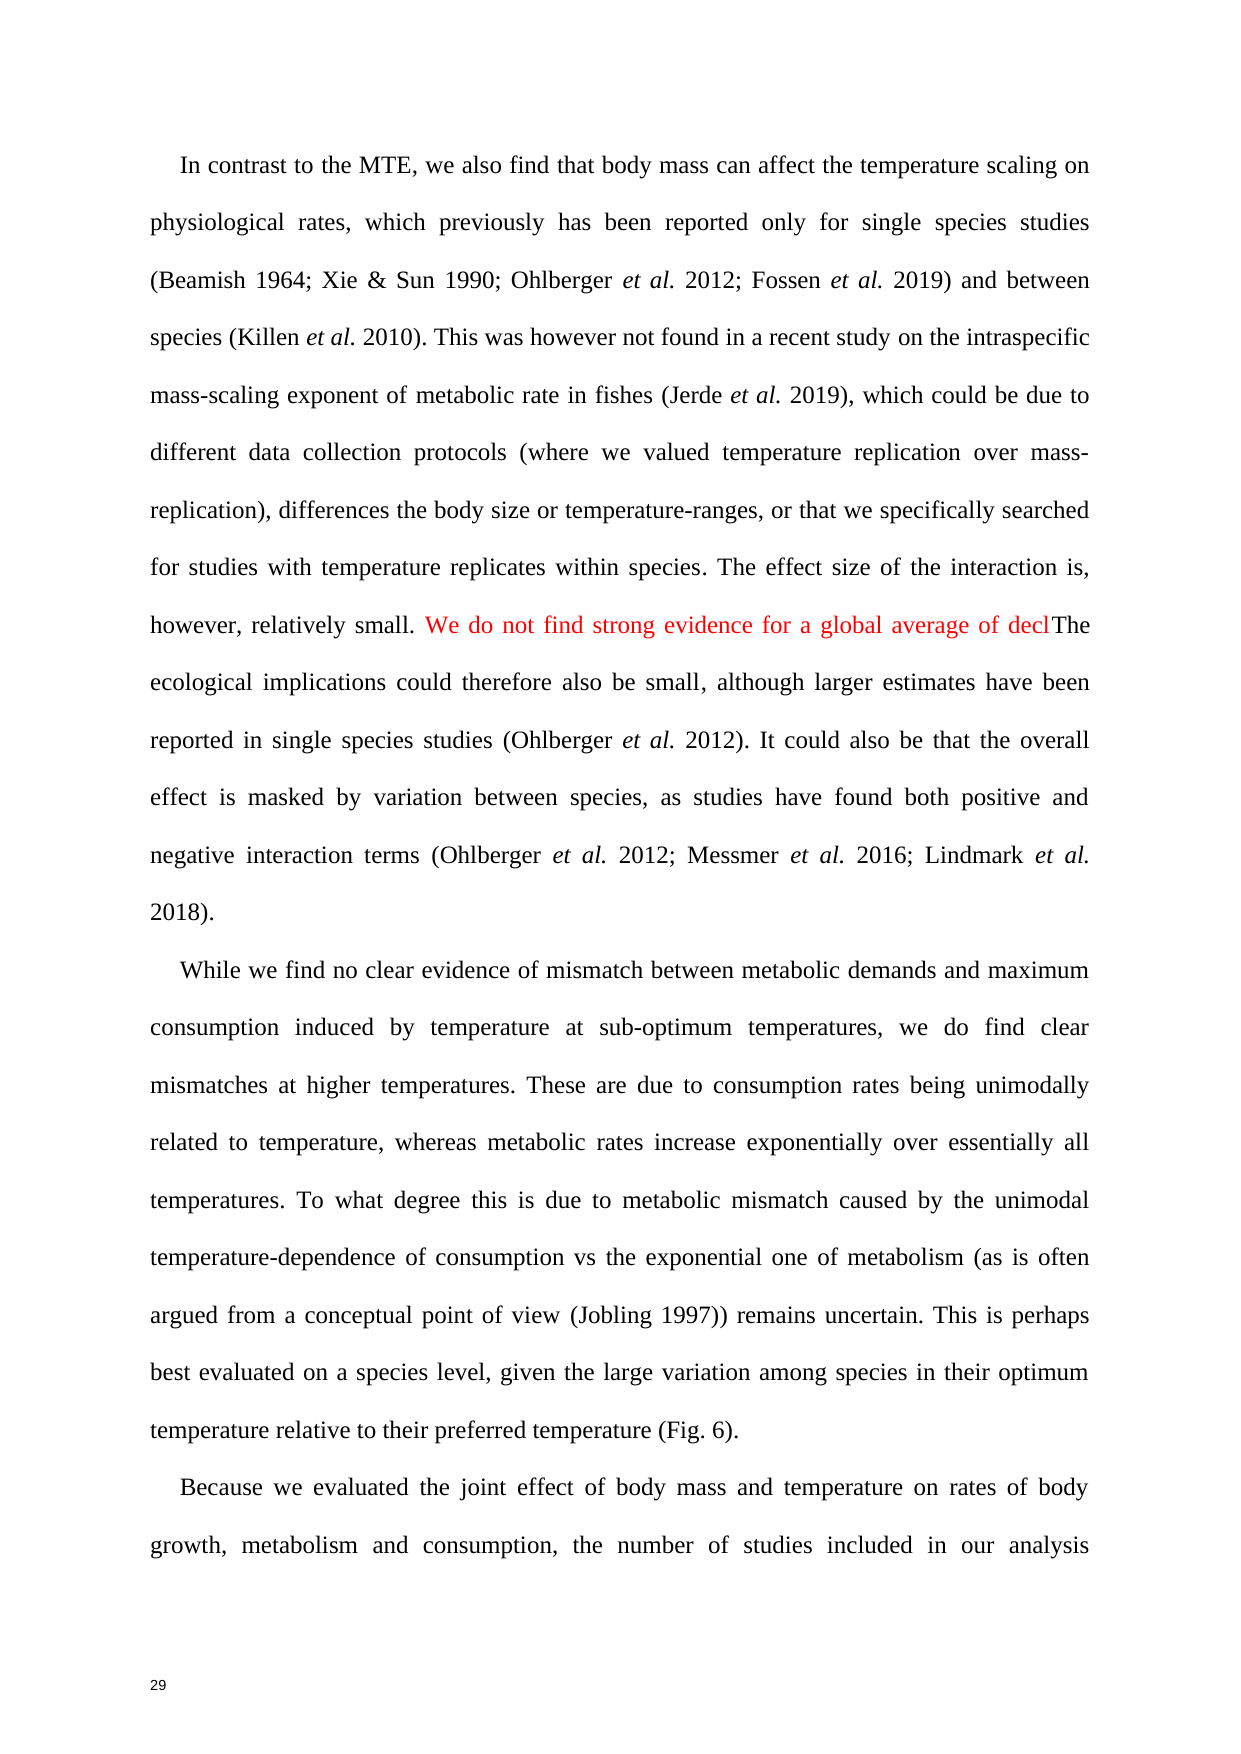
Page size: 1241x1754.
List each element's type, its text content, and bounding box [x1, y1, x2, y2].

text While we find no clear evidence of mismatch between metabolic demands and maximum consumption induced by temperature at sub-optimum temperatures, we do find clear mismatches at higher temperatures. These are due to consumption rates being unimodally related to temperature, whereas metabolic rates increase exponentially over essentially all temperatures. To what degree this is due to metabolic mismatch caused by the unimodal temperature-dependence of consumption vs the exponential one of metabolism (as is often argued from a conceptual point of view (Jobling 1997)) remains uncertain. This is perhaps best evaluated on a species level, given the large variation among species in their optimum temperature relative to their preferred temperature (Fig. 6). [150, 955, 1090, 1444]
text In contrast to the MTE, we also find that body mass can affect the temperature scaling on physiological rates, which previously has been reported only for single species studies (Beamish 1964; Xie & Sun 1990; Ohlberger et al. 2012; Fossen et al. 2019) and between species (Killen et al. 2010). This was however not found in a recent study on the intraspecific mass-scaling exponent of metabolic rate in fishes (Jerde et al. 2019), which could be due to different data collection protocols (where we valued temperature replication over mass-replication), differences the body size or temperature-ranges, or that we specifically searched for studies with temperature replicates within species. The effect size of the interaction is, however, relatively small. We do not find strong evidence for a global average of declThe ecological implications could therefore also be small, although larger estimates have been reported in single species studies (Ohlberger et al. 2012). It could also be that the overall effect is masked by variation between species, as studies have found both positive and negative interaction terms (Ohlberger et al. 2012; Messmer et al. 2016; Lindmark et al. 2018). [150, 150, 1090, 926]
